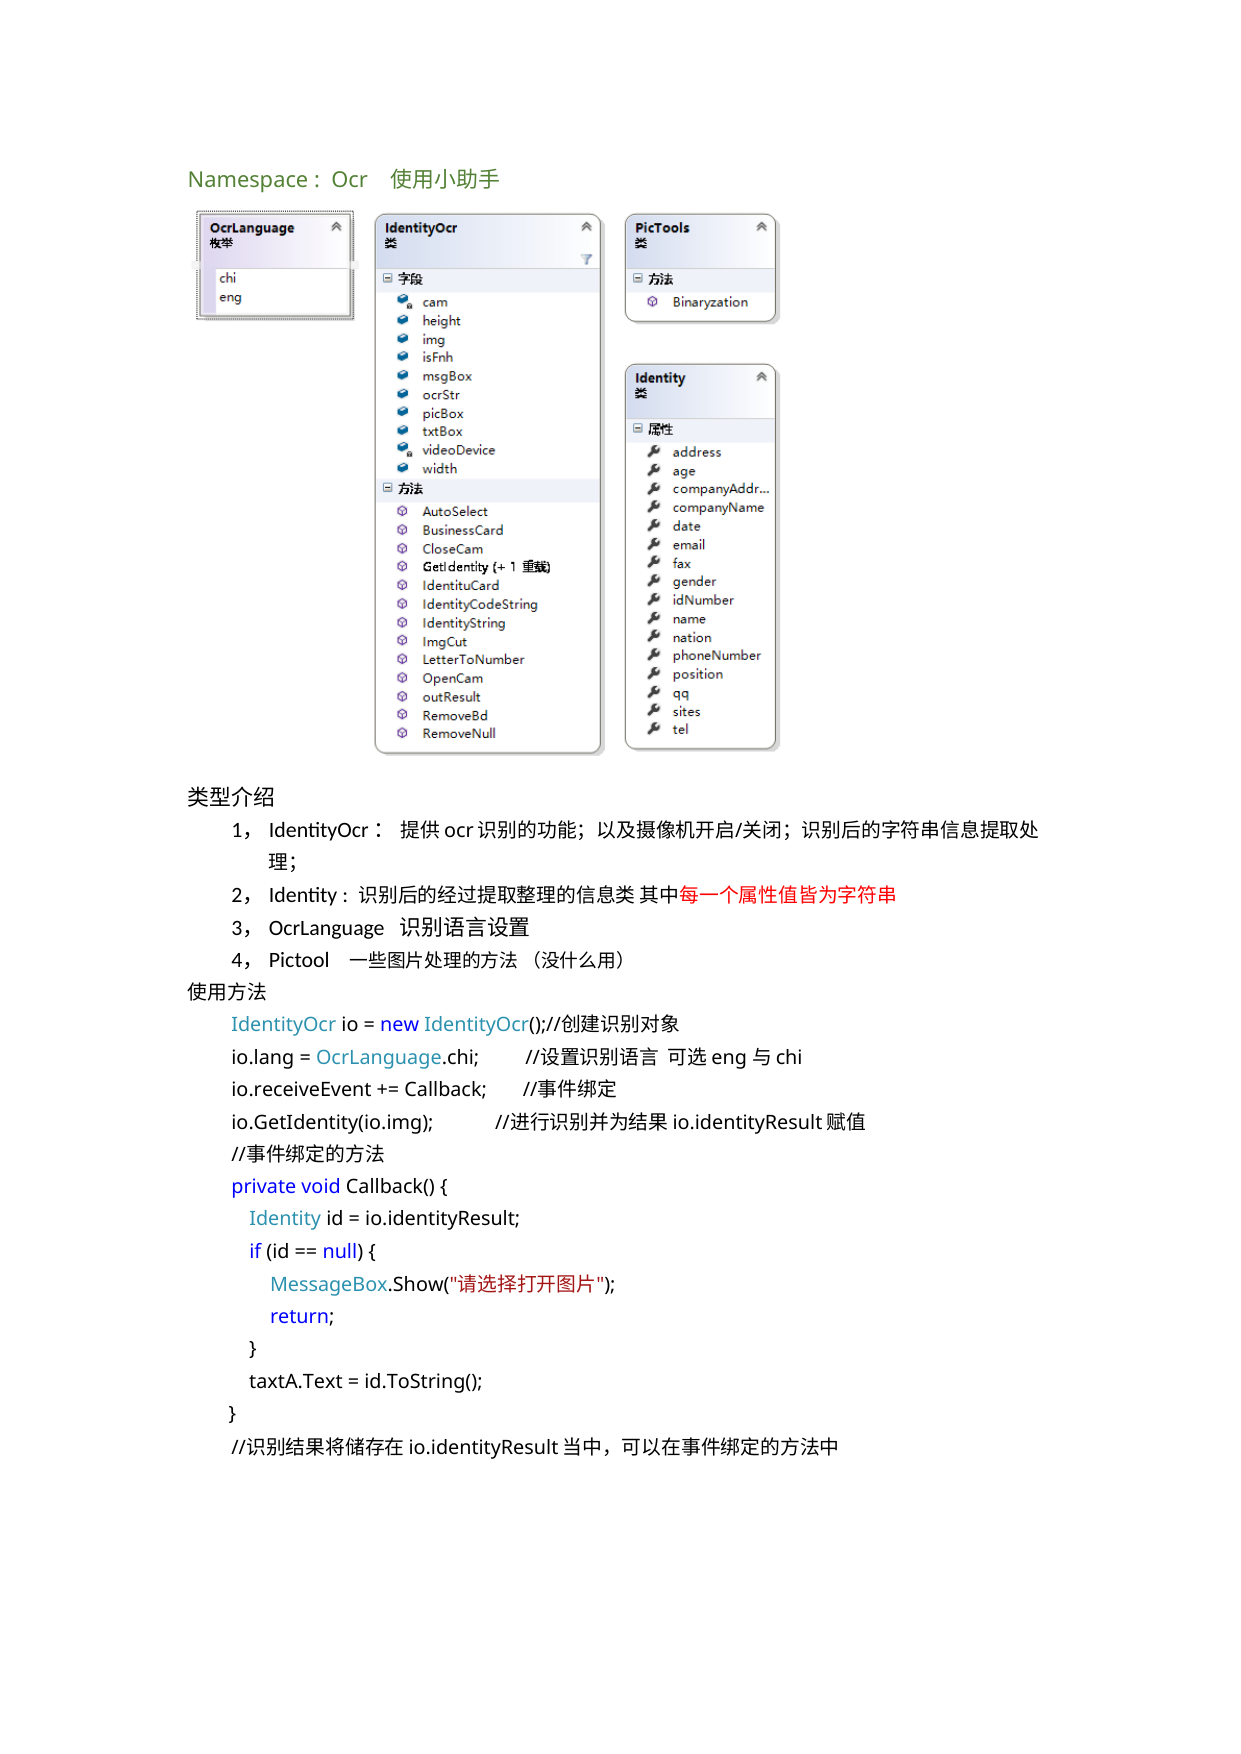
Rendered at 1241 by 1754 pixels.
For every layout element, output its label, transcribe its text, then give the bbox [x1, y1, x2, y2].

text io.lang = OcrLanguage.chi; //设置识别语言 可选eng 与chi [187, 1039, 1053, 1072]
list OcrLanguage 识别语言设置 [231, 909, 1053, 942]
text MessageBox.Show("请选择打开图片"); [187, 1267, 1053, 1299]
text return; [187, 1299, 1053, 1332]
text Identity id = io.identityResult; [187, 1202, 1053, 1234]
picture [187, 194, 801, 762]
text io.GetIdentity(io.img); //进行识别并为结果io.identityResult赋值 [187, 1104, 1053, 1137]
text if (id == null) { [187, 1234, 1053, 1267]
text } [187, 1332, 1053, 1364]
text IdentityOcr io = new IdentityOcr();//创建识别对象 [187, 1007, 1053, 1039]
text Namespace : Ocr 使用小助手 [187, 162, 1053, 194]
text io.receiveEvent += Callback; //事件绑定 [187, 1072, 1053, 1104]
text } [187, 1397, 1053, 1429]
text private void Callback() { [187, 1169, 1053, 1202]
text //识别结果将储存在io.identityResult当中，可以在事件绑定的方法中 [187, 1429, 1053, 1462]
list IdentityOcr ： 提供ocr识别的功能；以及摄像机开启/关闭；识别后的字符串信息提取处理； [231, 812, 1053, 877]
list Identity : 识别后的经过提取整理的信息类 其中每一个属性值皆为字符串 [231, 877, 1053, 909]
list Pictool 一些图片处理的方法 （没什么用） [231, 942, 1053, 974]
text 使用方法 [187, 974, 1053, 1007]
text 类型介绍 [187, 779, 1053, 812]
text taxtA.Text = id.ToString(); [187, 1364, 1053, 1397]
text //事件绑定的方法 [187, 1137, 1053, 1169]
